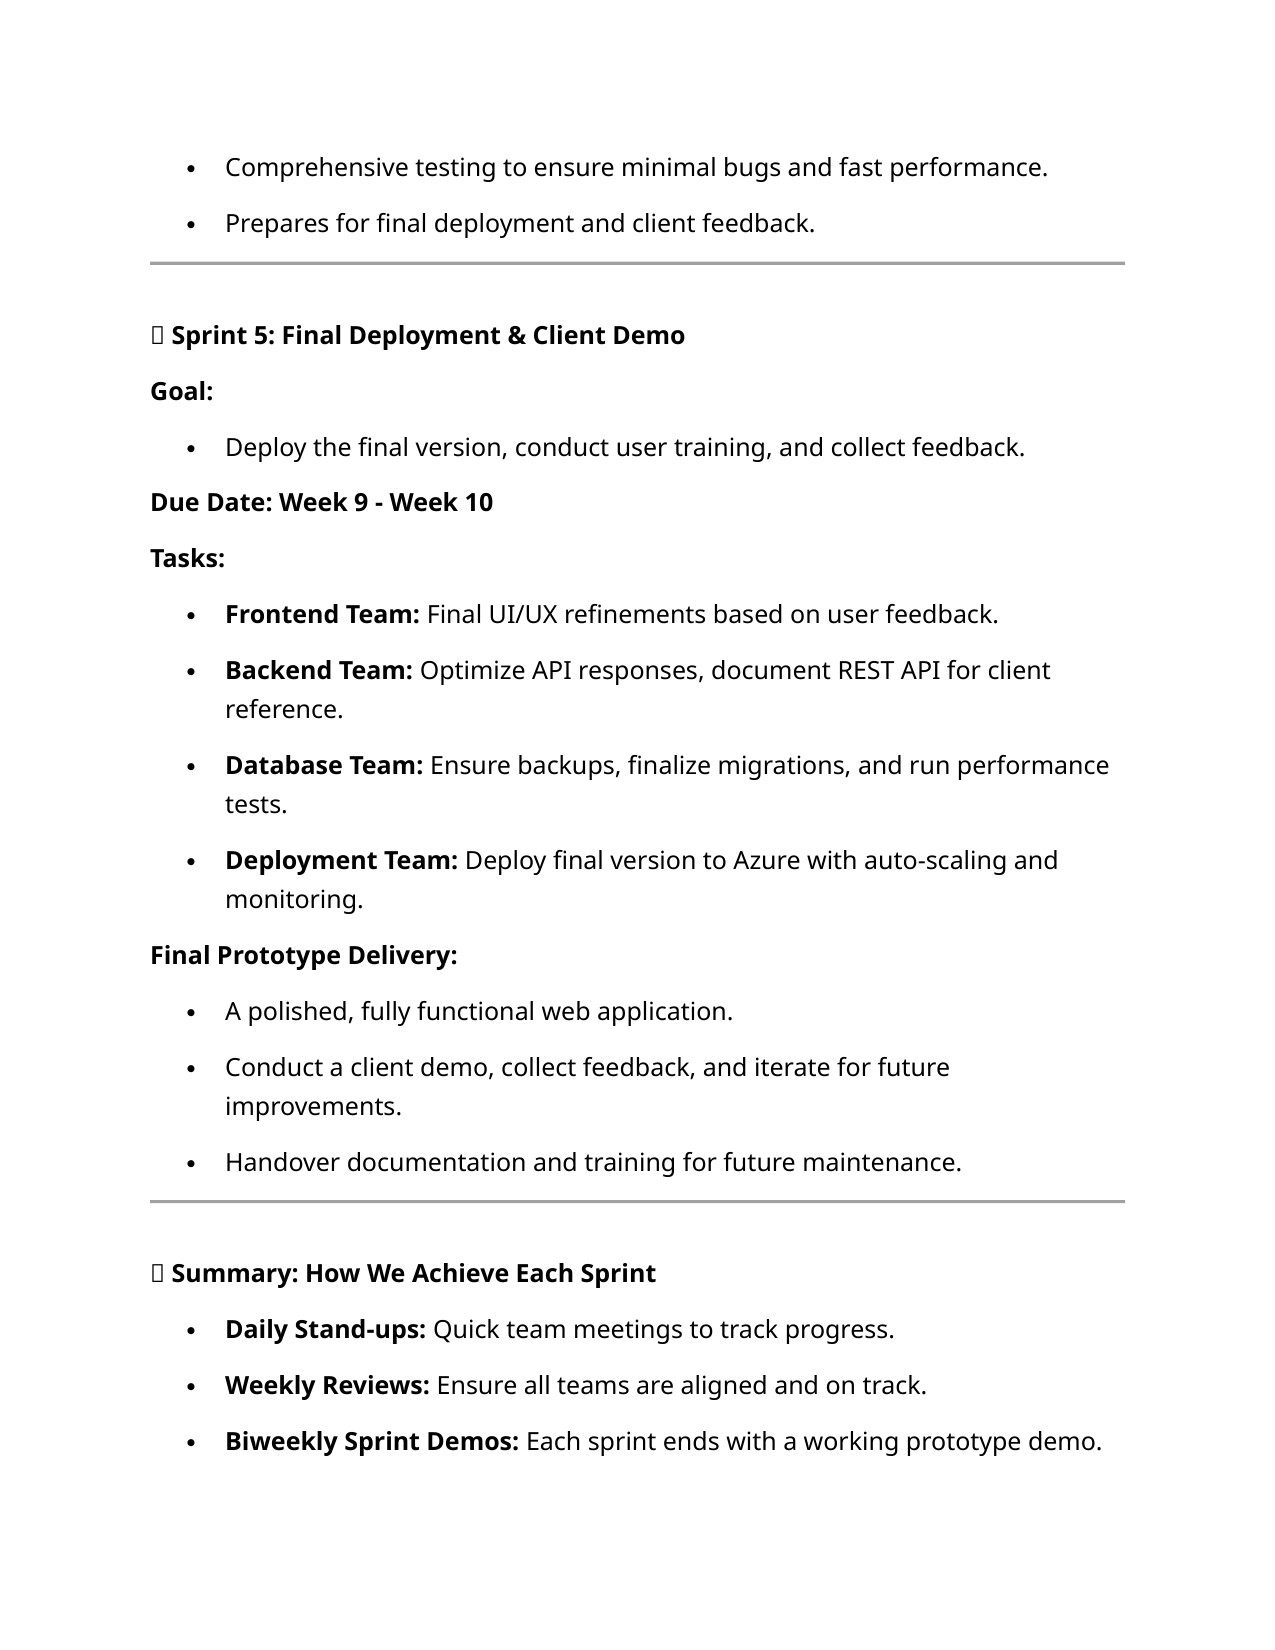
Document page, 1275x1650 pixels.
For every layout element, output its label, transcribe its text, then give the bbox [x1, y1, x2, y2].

list Deployment Team: Deploy final version to Azure with auto-scaling and monitoring. [187, 842, 1125, 916]
list Biweekly Sprint Demos: Each sprint ends with a working prototype demo. [187, 1423, 1125, 1457]
list Deploy the final version, conduct user training, and collect feedback. [187, 429, 1125, 463]
text Due Date: Week 9 - Week 10 [150, 485, 1125, 519]
text Goal: [150, 373, 1125, 407]
list A polished, fully functional web application. [187, 993, 1125, 1027]
list Comprehensive testing to ensure minimal bugs and fast performance. [187, 150, 1125, 184]
text Tasks: [150, 541, 1125, 575]
list Database Team: Ensure backups, finalize migrations, and run performance tests. [187, 747, 1125, 821]
list Backend Team: Optimize API responses, document REST API for client reference. [187, 652, 1125, 726]
list Handover documentation and training for future maintenance. [187, 1144, 1125, 1178]
list Conduct a client demo, collect feedback, and iterate for future improvements. [187, 1049, 1125, 1122]
list Weekly Reviews: Ensure all teams are aligned and on track. [187, 1367, 1125, 1402]
text 💡 Summary: How We Achieve Each Sprint [150, 1256, 1125, 1290]
list Daily Stand-ups: Quick team meetings to track progress. [187, 1312, 1125, 1346]
list Frontend Team: Final UI/UX refinements based on user feedback. [187, 597, 1125, 631]
text 🚀 Sprint 5: Final Deployment & Client Demo [150, 317, 1125, 352]
text Final Prototype Delivery: [150, 937, 1125, 972]
list Prepares for final deployment and client feedback. [187, 206, 1125, 240]
